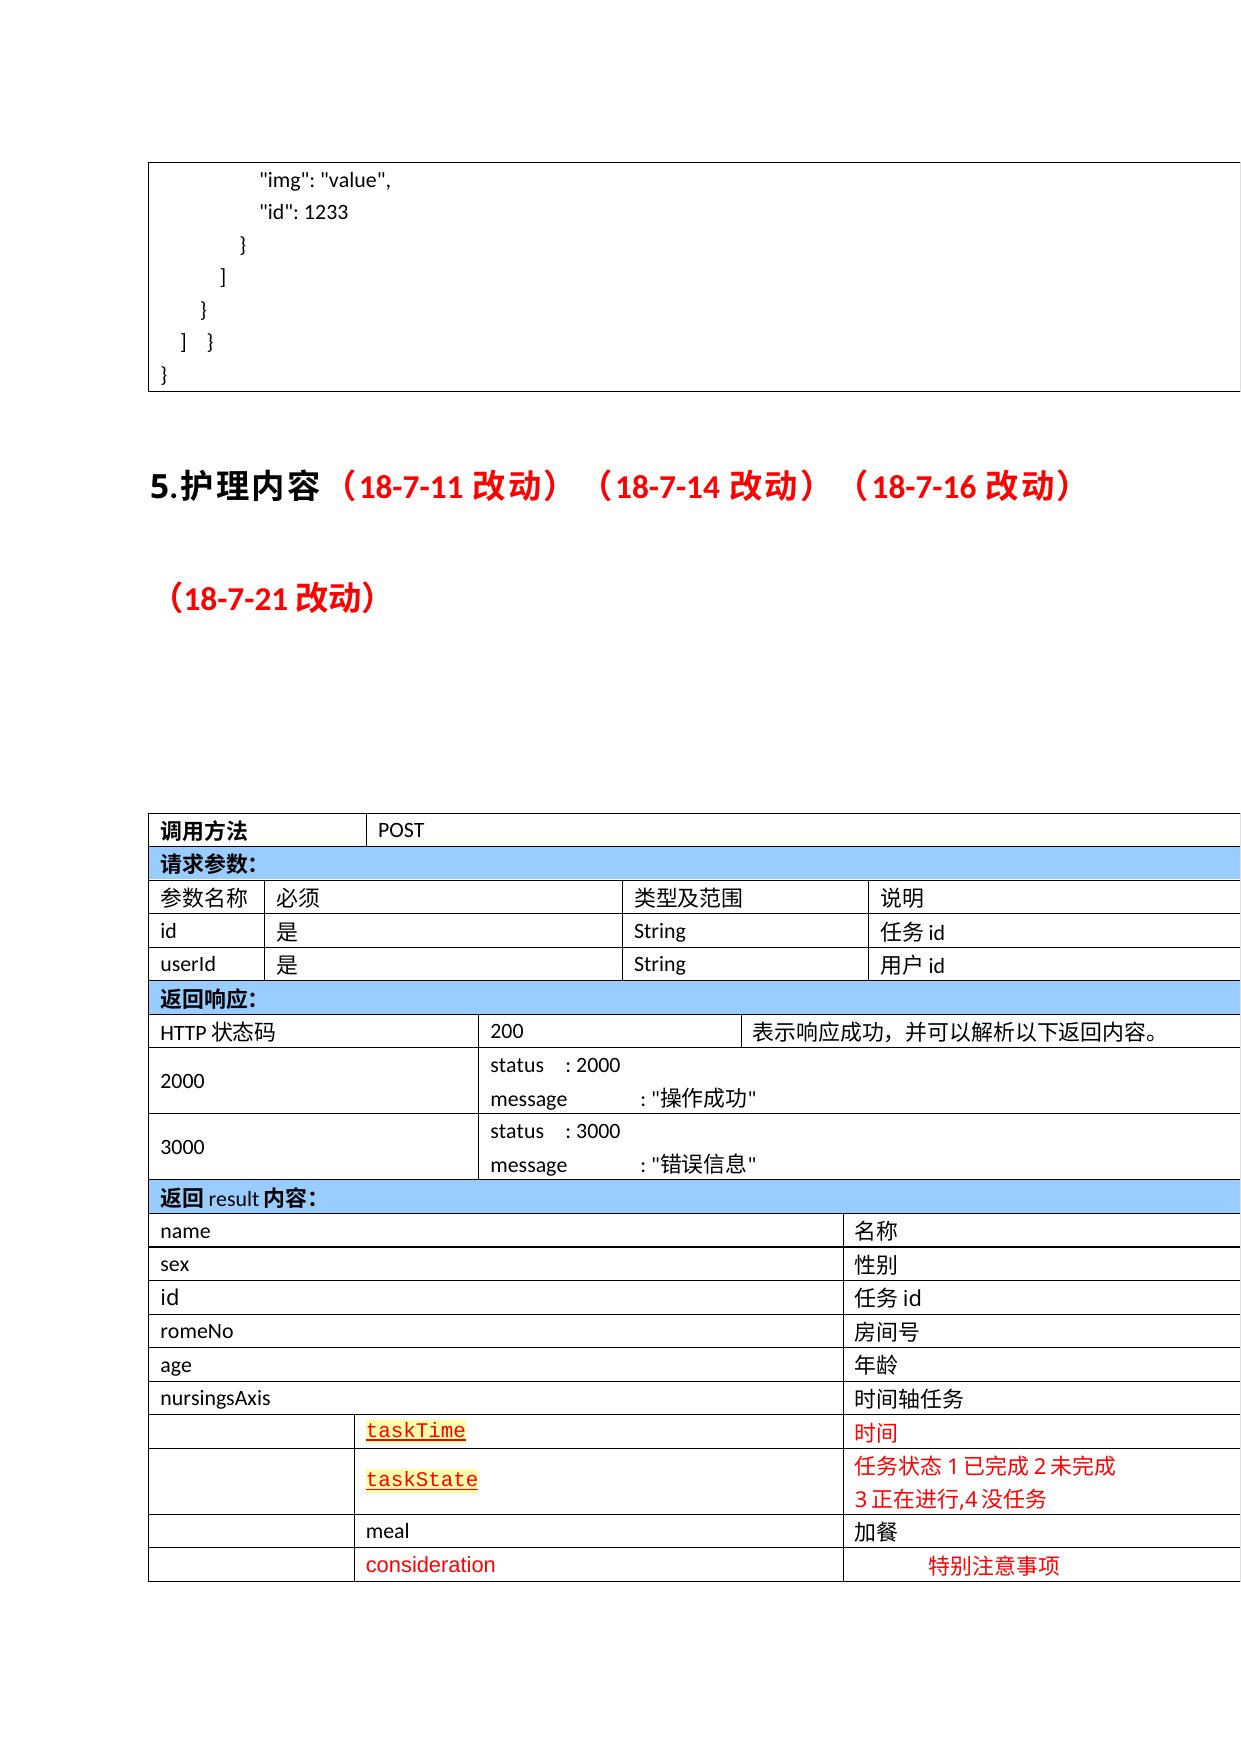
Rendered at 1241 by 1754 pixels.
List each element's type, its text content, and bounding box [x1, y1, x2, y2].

table_cell nursingsAxis [149, 1382, 843, 1414]
table_cell 请求参数： [149, 847, 1240, 879]
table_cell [149, 163, 1240, 391]
text 5.护理内容（18-7-11改动）（18-7-14改动）（18-7-16改动）（18-7-21改动） [150, 451, 1090, 628]
table_cell 返回result内容： [149, 1180, 1240, 1213]
table_cell taskTime [355, 1415, 843, 1448]
table_cell 是 [265, 948, 622, 980]
table_cell id [149, 914, 264, 947]
table_cell [149, 1548, 354, 1581]
table_cell 年龄 [844, 1348, 1240, 1381]
table_cell status : 2000 message : "操作成功" [479, 1048, 1240, 1113]
table_cell 性别 [844, 1248, 1240, 1280]
table_cell age [149, 1348, 843, 1381]
table_cell taskState [355, 1449, 843, 1514]
table_cell 用户id [869, 948, 1240, 980]
table_cell sex [149, 1248, 843, 1280]
table_cell 参数名称 [149, 881, 264, 913]
table_cell 任务id [869, 914, 1240, 947]
table_cell meal [355, 1515, 843, 1547]
table_cell 时间轴任务 [844, 1382, 1240, 1414]
table_cell 200 [479, 1015, 741, 1047]
table_cell HTTP状态码 [149, 1015, 478, 1047]
table_header 调用方法 [149, 814, 366, 846]
table_cell String [623, 948, 868, 980]
table_cell 加餐 [844, 1515, 1240, 1547]
table_cell status : 3000 message : "错误信息" [479, 1114, 1240, 1179]
table_cell String [623, 914, 868, 947]
table_header POST [367, 814, 1240, 846]
table_cell consideration [355, 1548, 843, 1581]
table_cell 房间号 [844, 1315, 1240, 1347]
table_cell 是 [265, 914, 622, 947]
table_cell 必须 [265, 881, 622, 913]
table_cell [149, 1449, 354, 1514]
table_cell romeNo [149, 1315, 843, 1347]
table_cell 3000 [149, 1114, 478, 1179]
table_cell 表示响应成功，并可以解析以下返回内容。 [742, 1015, 1240, 1047]
table_cell 返回响应： [149, 981, 1240, 1014]
table_cell 任务id [844, 1281, 1240, 1313]
table_cell name [149, 1214, 843, 1246]
table_cell 时间 [844, 1415, 1240, 1448]
table_cell 2000 [149, 1048, 478, 1113]
table_cell userId [149, 948, 264, 980]
table_cell [149, 1415, 354, 1448]
table_cell 类型及范围 [623, 881, 868, 913]
table_cell id [149, 1281, 843, 1313]
table_cell 任务状态 1已完成2未完成 3正在进行,4没任务 [844, 1449, 1240, 1514]
table_cell 名称 [844, 1214, 1240, 1246]
table_cell [149, 1515, 354, 1547]
table_cell 说明 [869, 881, 1240, 913]
table_cell 特别注意事项 [844, 1548, 1240, 1581]
